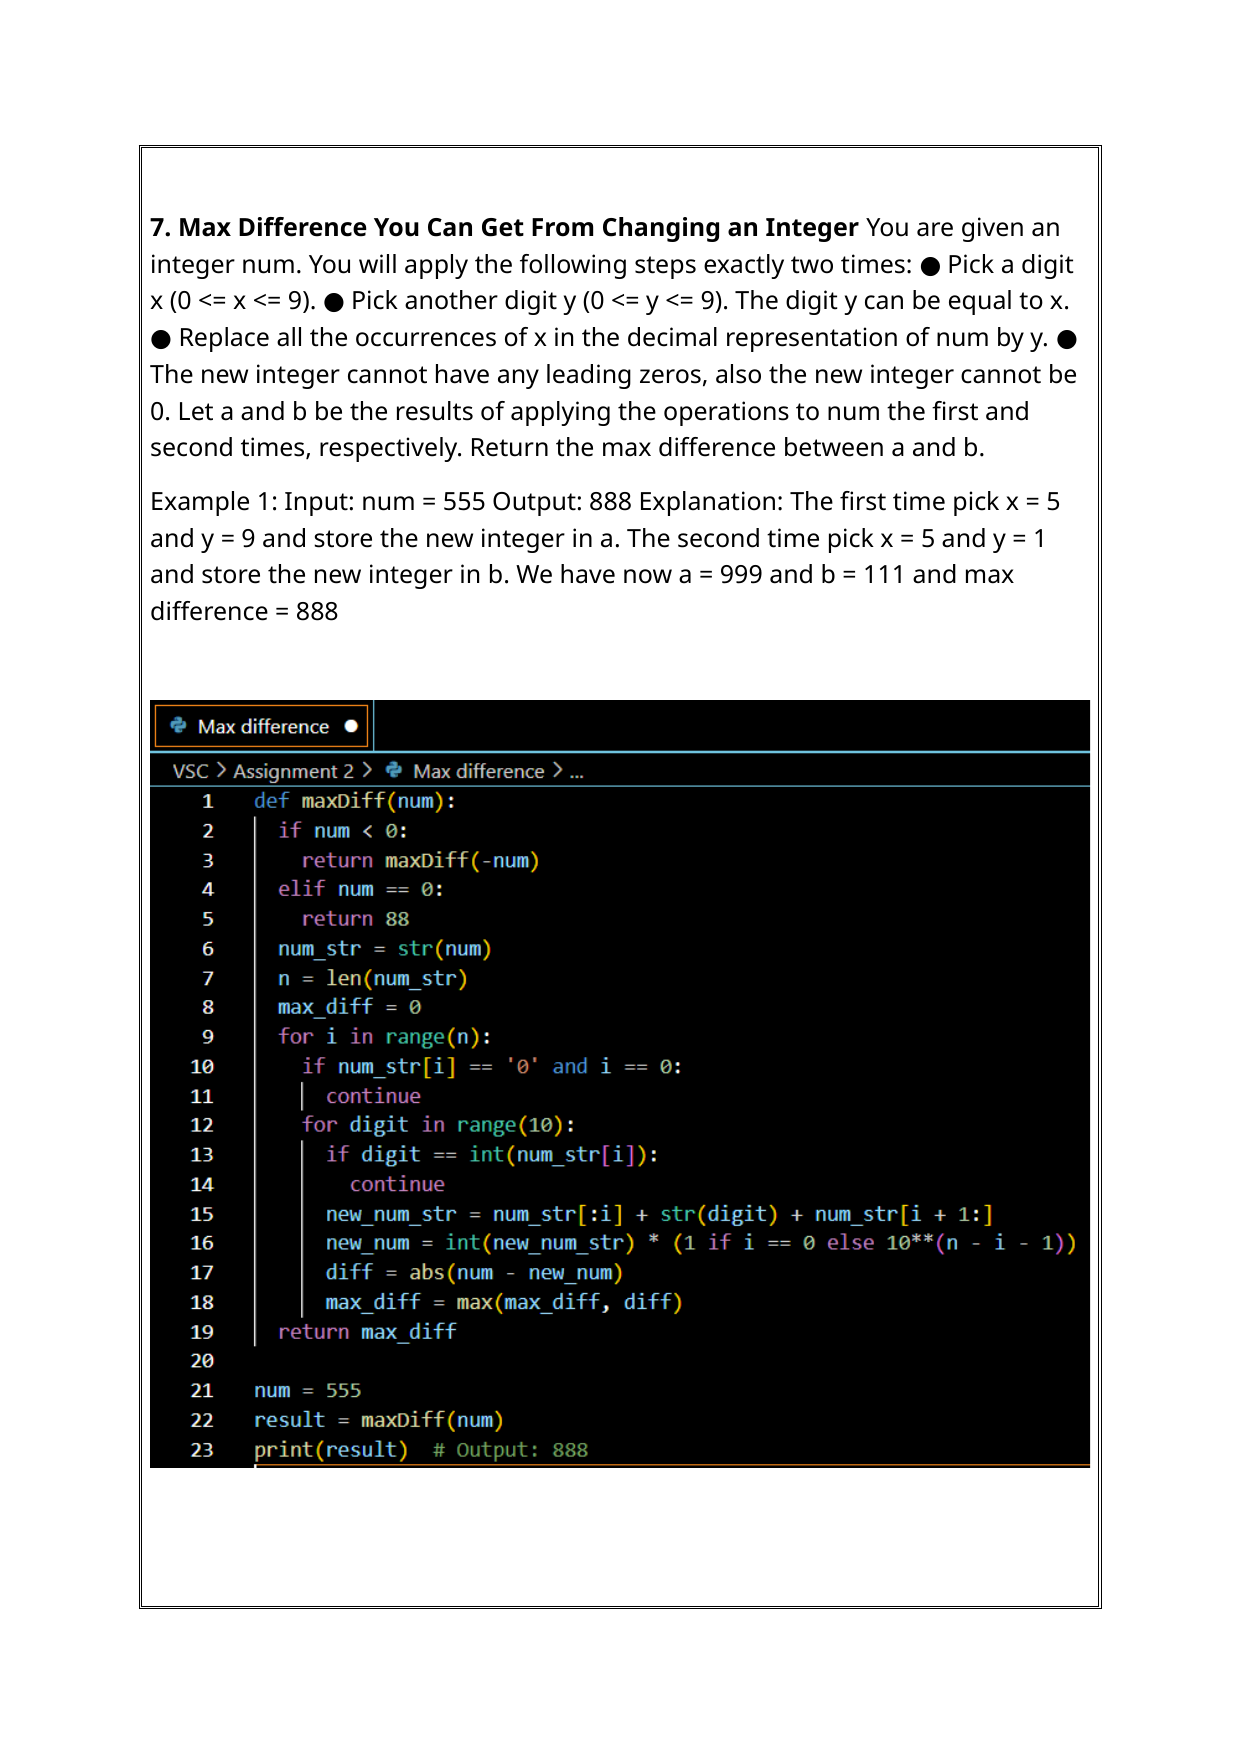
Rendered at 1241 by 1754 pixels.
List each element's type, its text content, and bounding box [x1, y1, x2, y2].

text 7. Max Difference You Can Get From Changing an Integer You are given an integer num. You will apply the following steps exactly two times: ● Pick a digit x (0 <= x <= 9). ● Pick another digit y (0 <= y <= 9). The digit y can be equal to x. ● Replace all the occurrences of x in the decimal representation of num by y. ● The new integer cannot have any leading zeros, also the new integer cannot be 0. Let a and b be the results of applying the operations to num the first and second times, respectively. Return the max difference between a and b. [150, 209, 1090, 464]
picture [150, 700, 1091, 1468]
text Example 1: Input: num = 555 Output: 888 Explanation: The first time pick x = 5 and y = 9 and store the new integer in a. The second time pick x = 5 and y = 1 and store the new integer in b. We have now a = 999 and b = 111 and max difference = 888 [150, 483, 1090, 628]
